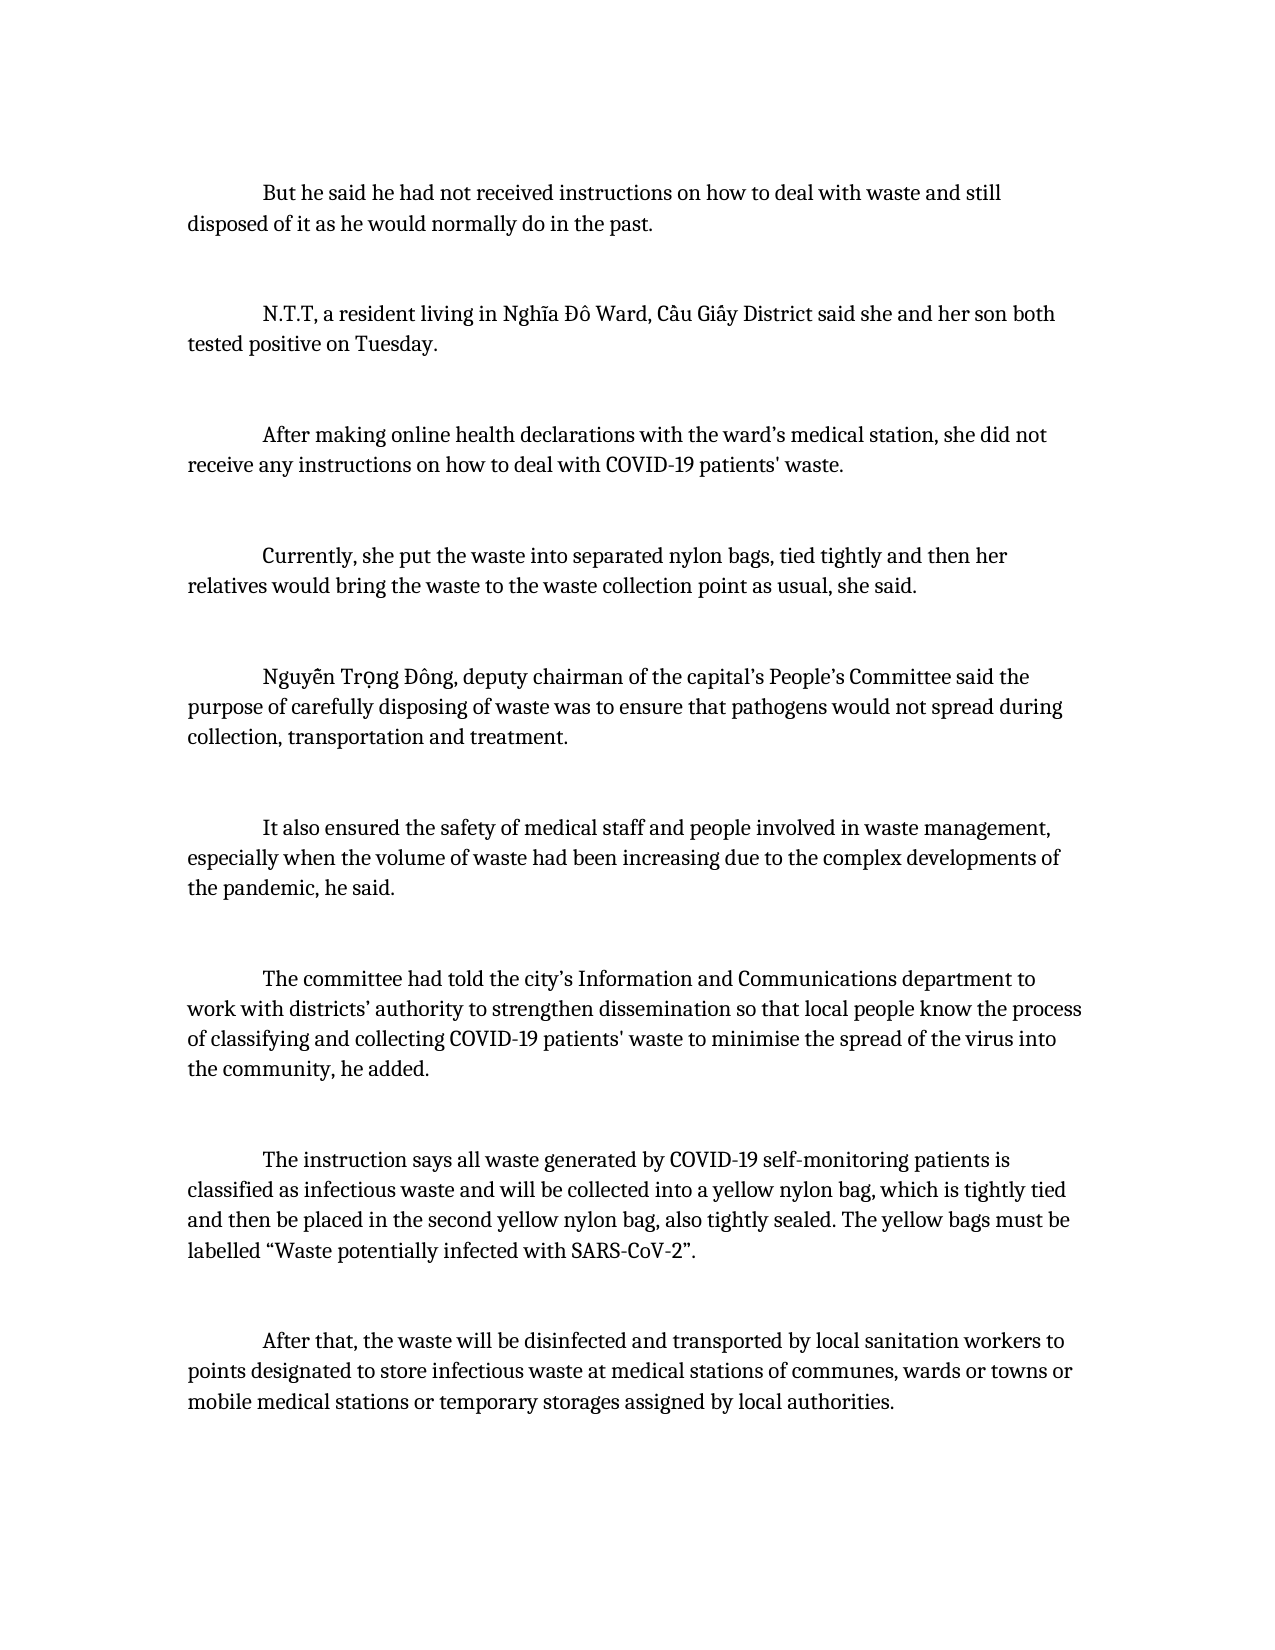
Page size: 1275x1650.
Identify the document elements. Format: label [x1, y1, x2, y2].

text [187, 150, 1087, 1475]
